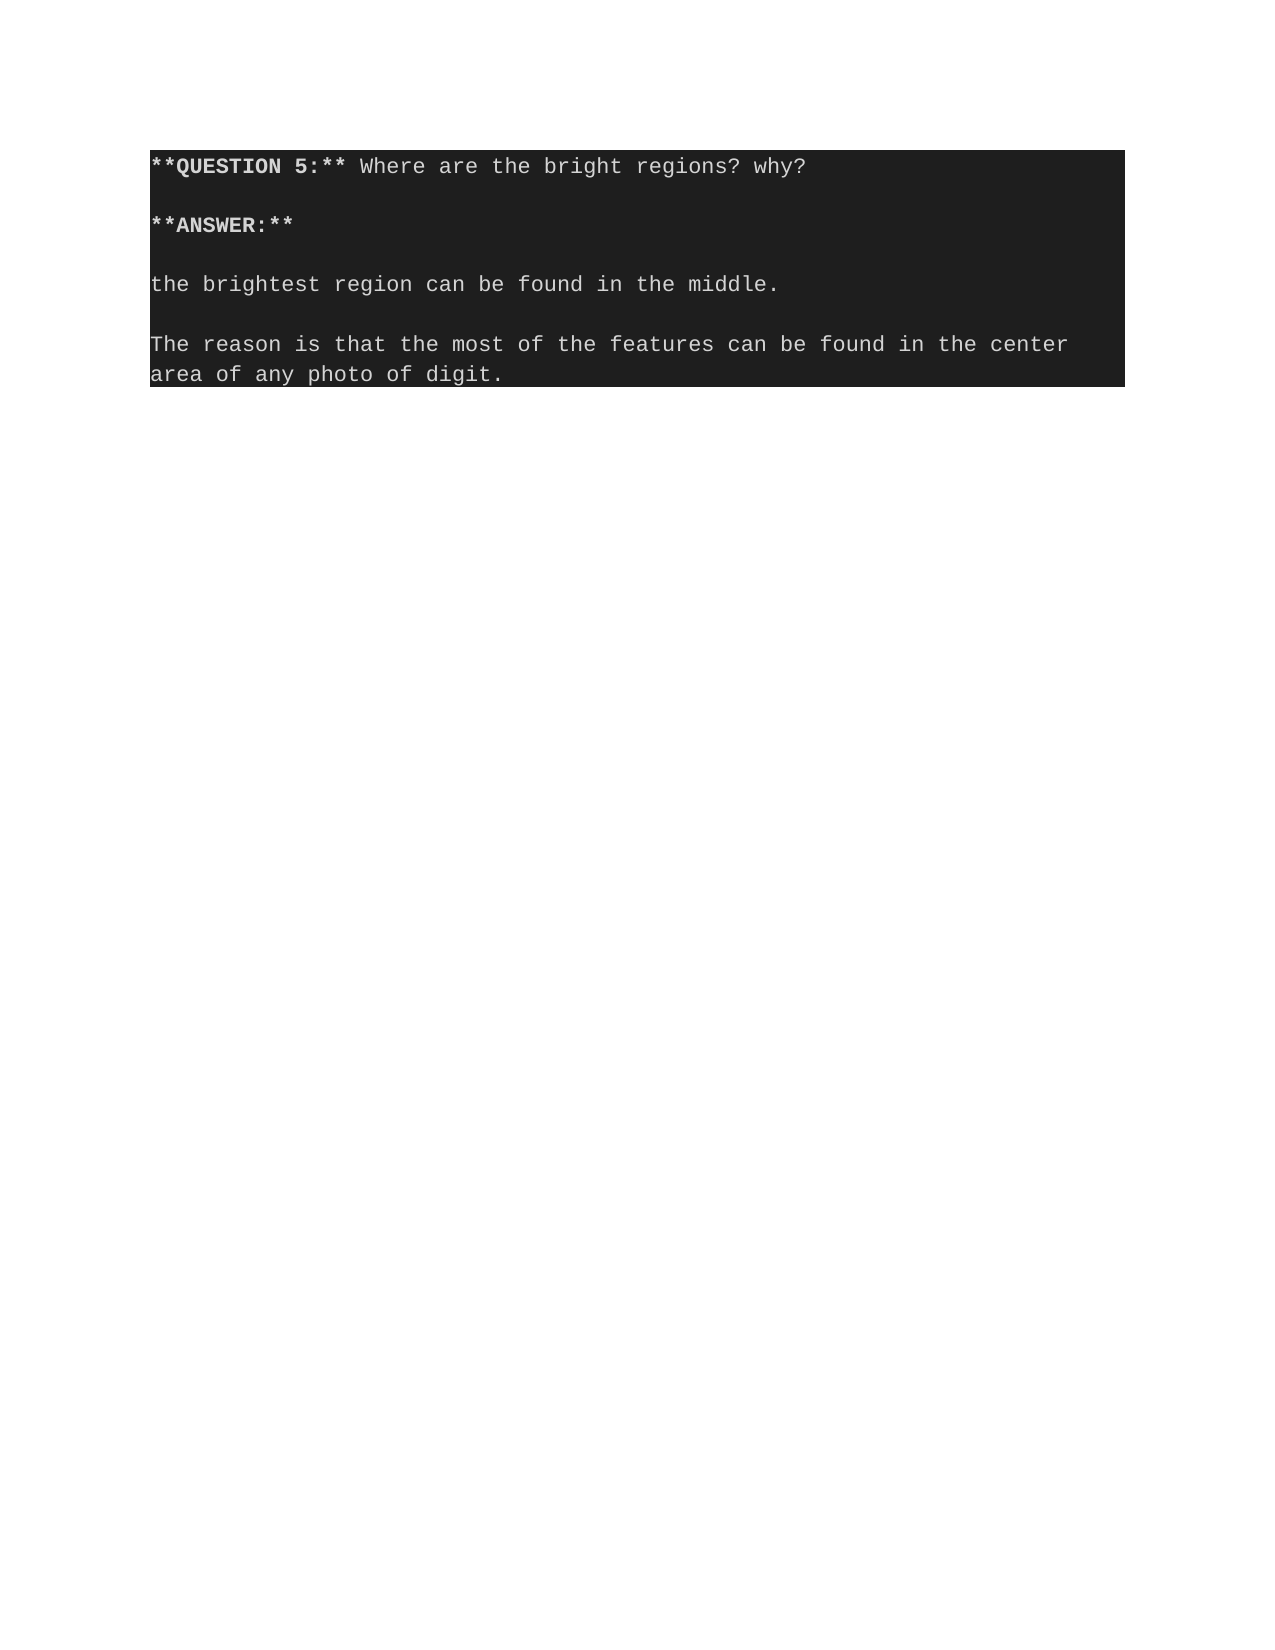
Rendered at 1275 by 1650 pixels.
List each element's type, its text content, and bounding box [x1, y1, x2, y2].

text the brightest region can be found in the middle. [150, 269, 1125, 298]
text **ANSWER:** [150, 209, 1125, 239]
text The reason is that the most of the features can be found in the center area of any photo of digit. [150, 328, 1125, 387]
text **QUESTION 5:** Where are the bright regions? why? [150, 150, 1125, 180]
